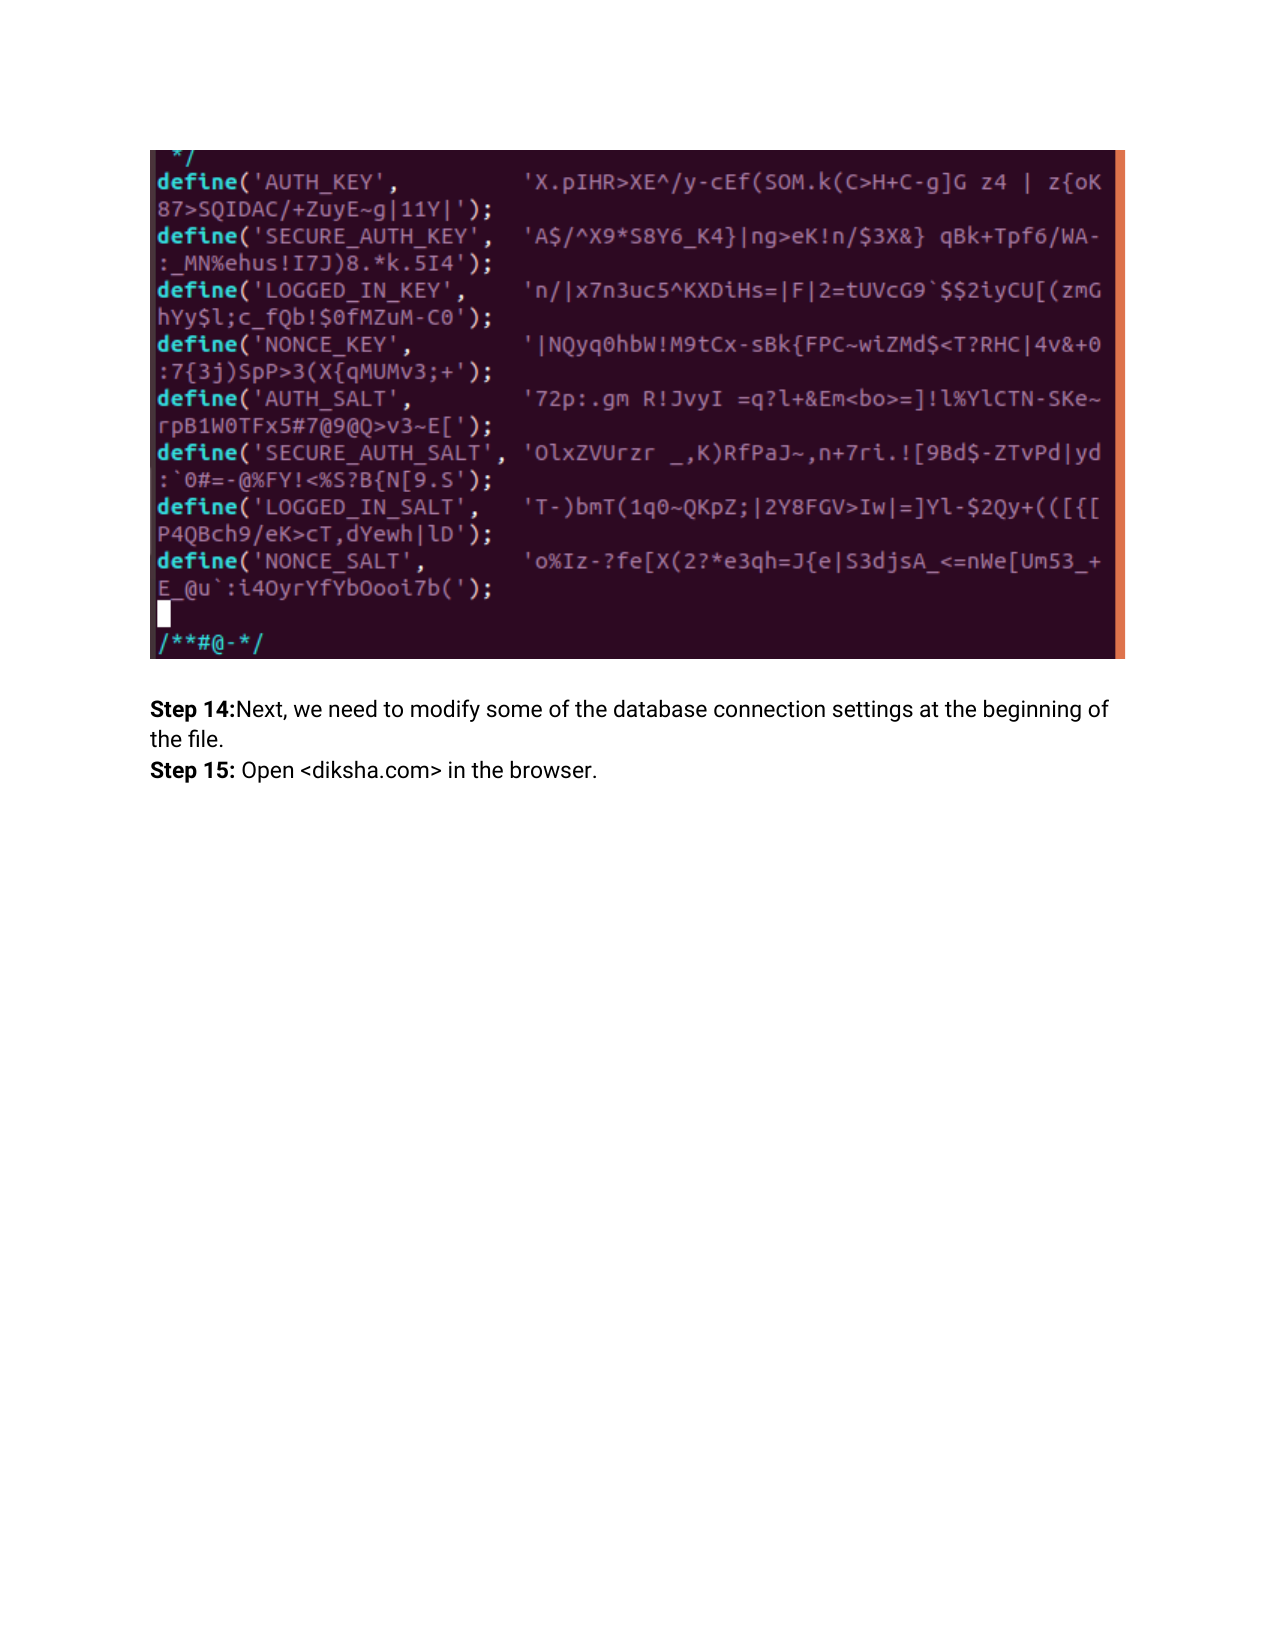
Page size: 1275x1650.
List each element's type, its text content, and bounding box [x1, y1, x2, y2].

text Step 15: Open <diksha.com> in the browser. [150, 757, 1125, 784]
text Step 14:Next, we need to modify some of the database connection settings at the beginning of the file. [150, 696, 1125, 753]
picture [150, 150, 1125, 659]
